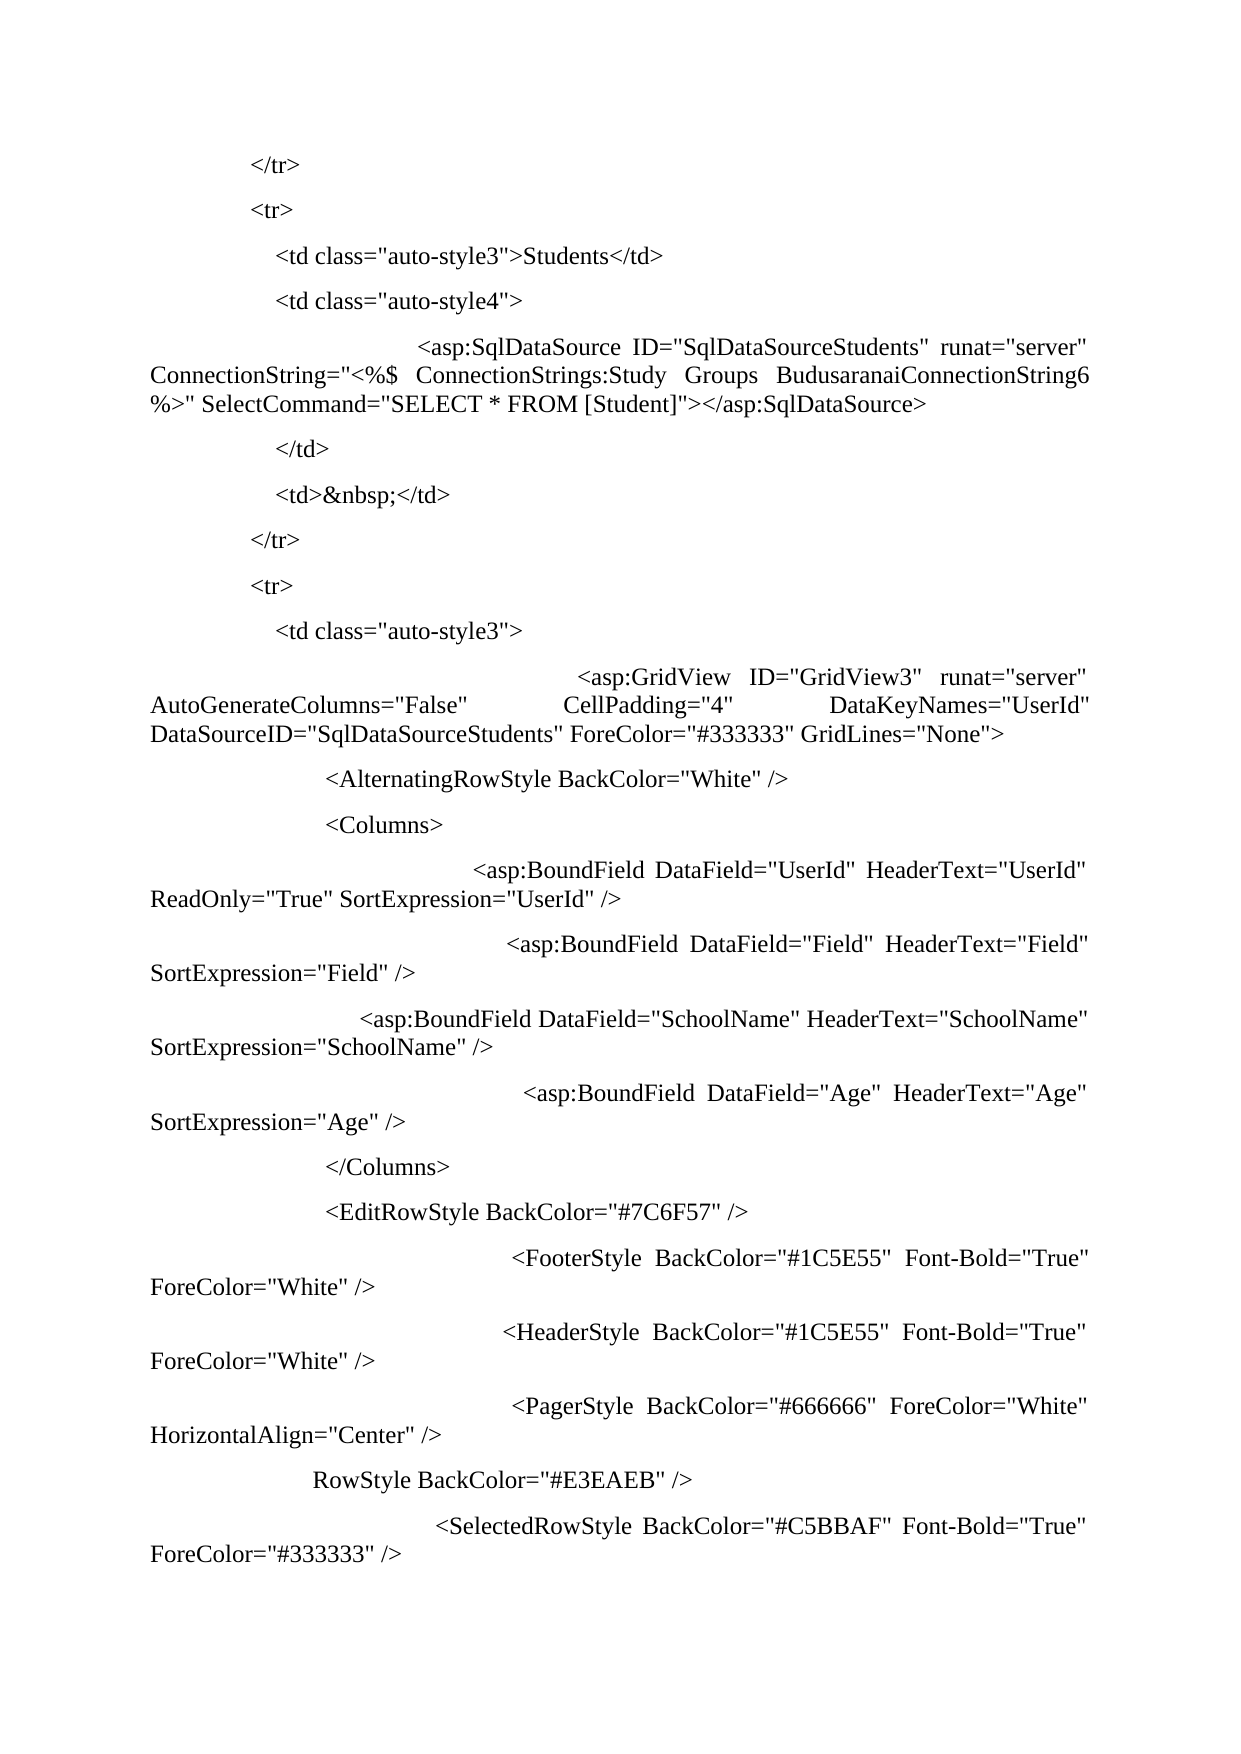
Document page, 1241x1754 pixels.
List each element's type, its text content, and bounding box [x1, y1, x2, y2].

text </tr> [150, 525, 1090, 554]
text <SelectedRowStyle BackColor="#C5BBAF" Font-Bold="True" ForeColor="#333333" /> [150, 1511, 1090, 1568]
text <asp:SqlDataSource ID="SqlDataSourceStudents" runat="server" ConnectionString="<%$ ConnectionStrings:Study Groups BudusaranaiConnectionString6 %>" SelectCommand="SELECT * FROM [Student]"></asp:SqlDataSource> [150, 332, 1090, 418]
text <td class="auto-style3">Students</td> [150, 241, 1090, 269]
text <AlternatingRowStyle BackColor="White" /> [150, 764, 1090, 793]
text </Columns> [150, 1152, 1090, 1181]
text <asp:BoundField DataField="UserId" HeaderText="UserId" ReadOnly="True" SortExpression="UserId" /> [150, 855, 1090, 913]
text <tr> [150, 571, 1090, 599]
text <PagerStyle BackColor="#666666" ForeColor="White" HorizontalAlign="Center" /> [150, 1391, 1090, 1449]
text <EditRowStyle BackColor="#7C6F57" /> [150, 1197, 1090, 1226]
text <HeaderStyle BackColor="#1C5E55" Font-Bold="True" ForeColor="White" /> [150, 1317, 1090, 1374]
text <td class="auto-style4"> [150, 286, 1090, 315]
text </td> [150, 434, 1090, 463]
text <FooterStyle BackColor="#1C5E55" Font-Bold="True" ForeColor="White" /> [150, 1243, 1090, 1300]
text <asp:BoundField DataField="SchoolName" HeaderText="SchoolName" SortExpression="SchoolName" /> [150, 1004, 1090, 1061]
text <td>&nbsp;</td> [150, 480, 1090, 509]
text </tr> [150, 150, 1090, 179]
text <asp:BoundField DataField="Age" HeaderText="Age" SortExpression="Age" /> [150, 1078, 1090, 1135]
text <td class="auto-style3"> [150, 616, 1090, 645]
text RowStyle BackColor="#E3EAEB" /> [150, 1465, 1090, 1494]
text <asp:BoundField DataField="Field" HeaderText="Field" SortExpression="Field" /> [150, 929, 1090, 987]
text <Columns> [150, 810, 1090, 839]
text <asp:GridView ID="GridView3" runat="server" AutoGenerateColumns="False" CellPadding="4" DataKeyNames="UserId" DataSourceID="SqlDataSourceStudents" ForeColor="#333333" GridLines="None"> [150, 662, 1090, 748]
text <tr> [150, 195, 1090, 224]
